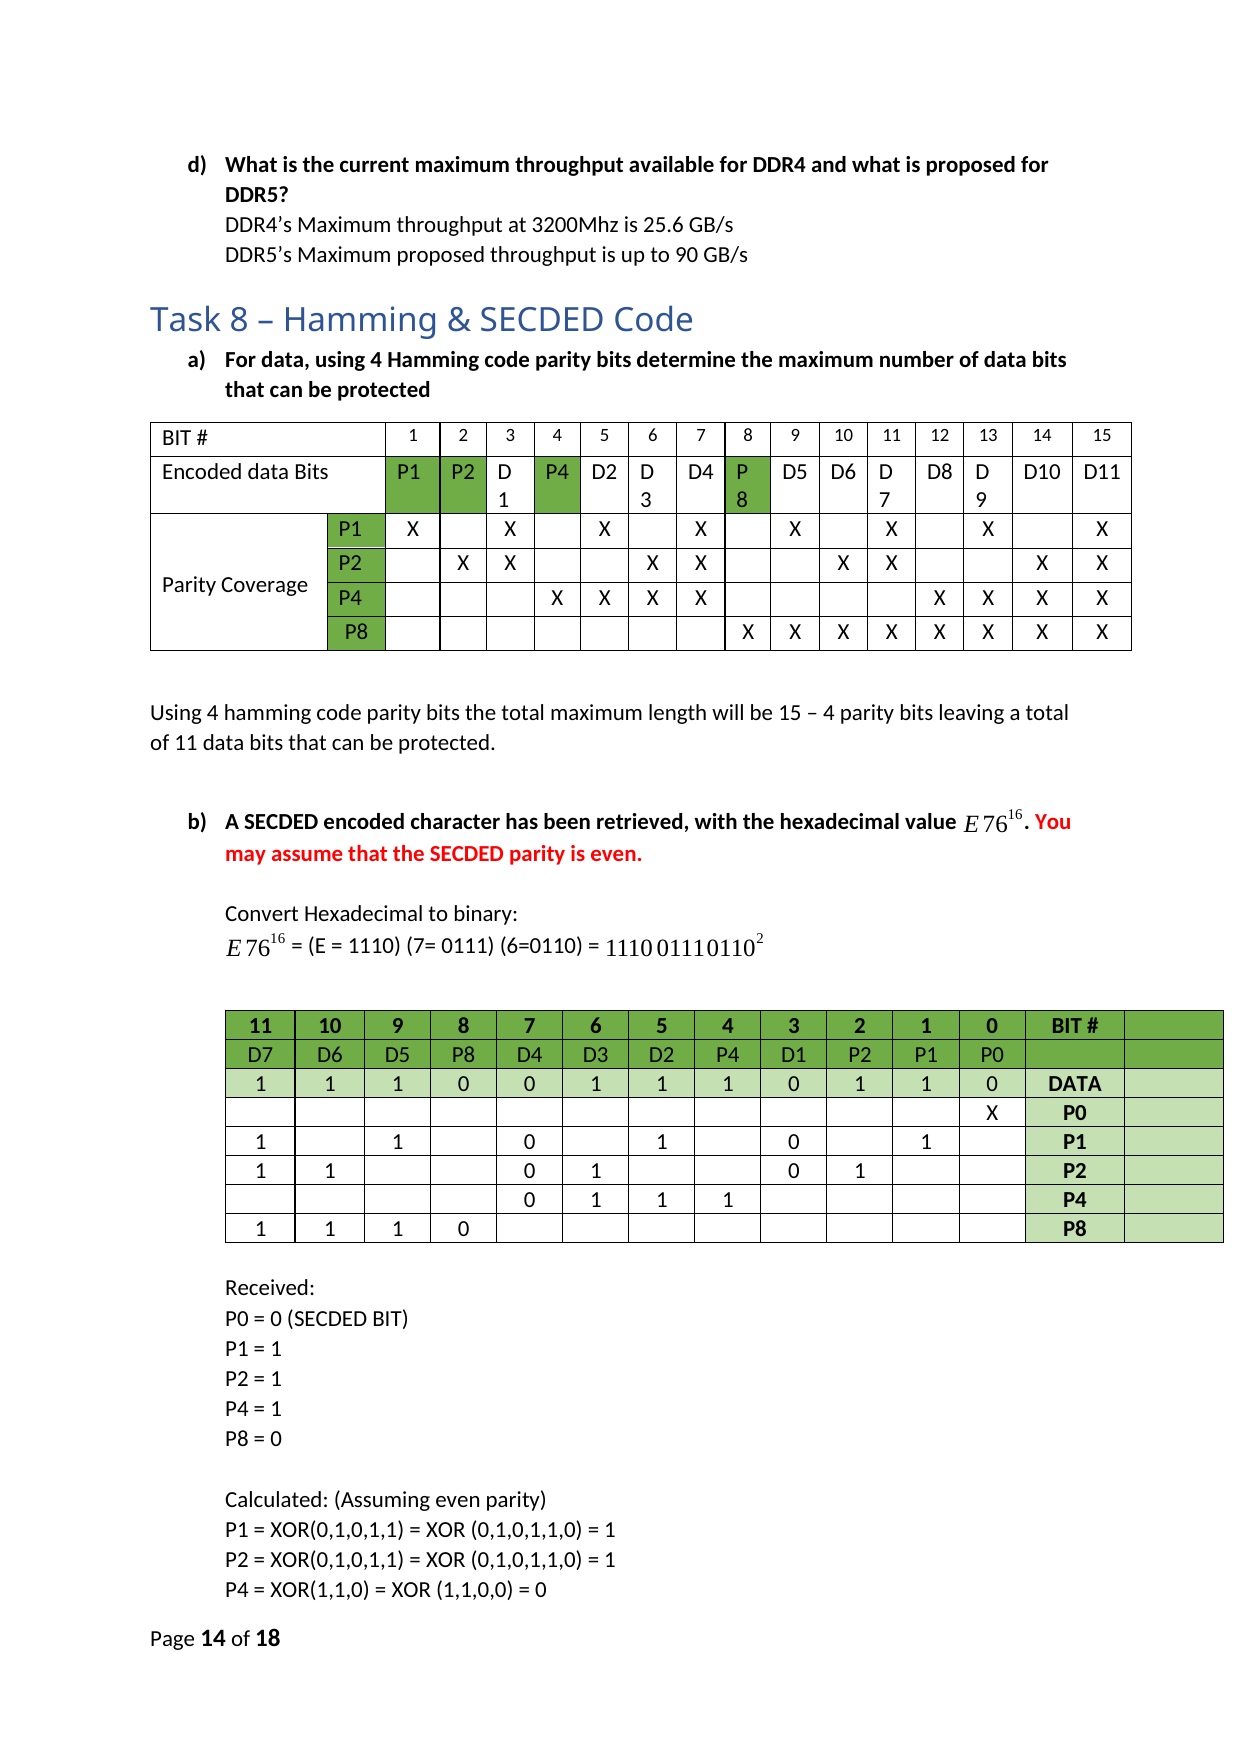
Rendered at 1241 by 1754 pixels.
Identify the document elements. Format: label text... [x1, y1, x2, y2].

table_header 14 [1013, 423, 1072, 456]
table_cell [893, 1098, 959, 1126]
list P8 = 0 [225, 1424, 1090, 1452]
table_cell P1 [386, 457, 439, 513]
table_cell [771, 549, 819, 582]
table_cell D9 [964, 457, 1012, 513]
table_cell 0 [497, 1069, 562, 1097]
table_cell D6 [820, 457, 867, 513]
table_cell X [581, 514, 628, 547]
table_cell [1125, 1185, 1223, 1213]
table_cell 1 [629, 1069, 694, 1097]
table_cell [386, 583, 439, 616]
table_cell 1 [226, 1069, 294, 1097]
list P2 = XOR(0,1,0,1,1) = XOR (0,1,0,1,1,0) = 1 [225, 1545, 1090, 1573]
table_cell [1013, 514, 1072, 547]
table_cell 1 [827, 1156, 892, 1184]
list P1 = XOR(0,1,0,1,1) = XOR (0,1,0,1,1,0) = 1 [225, 1515, 1090, 1543]
table_cell 1 [365, 1127, 430, 1155]
table_cell X [1013, 583, 1072, 616]
table_cell [695, 1214, 760, 1242]
table_cell [629, 1098, 694, 1126]
table_cell 1 [629, 1185, 694, 1213]
table_cell [629, 1214, 694, 1242]
table_cell D3 [563, 1040, 628, 1068]
table_cell [827, 1185, 892, 1213]
table_cell D11 [1073, 457, 1131, 513]
table_header 4 [535, 423, 580, 456]
table_cell X [1013, 549, 1072, 582]
table_cell P8 [726, 457, 770, 513]
table_cell 1 [827, 1069, 892, 1097]
table_header 7 [497, 1011, 562, 1039]
table_cell X [1013, 617, 1072, 650]
table_cell X [868, 549, 915, 582]
table_cell P4 [328, 583, 385, 616]
table_cell X [386, 514, 439, 547]
table_cell [695, 1156, 760, 1184]
table_cell [431, 1098, 496, 1126]
table_cell D10 [1013, 457, 1072, 513]
table_cell X [960, 1098, 1025, 1126]
table_cell [441, 617, 486, 650]
table_cell [581, 549, 628, 582]
table_cell [226, 1185, 294, 1213]
table_cell [365, 1098, 430, 1126]
table_cell P4 [535, 457, 580, 513]
table_cell D1 [761, 1040, 826, 1068]
table_cell P1 [328, 514, 385, 547]
table_header 2 [441, 423, 486, 456]
table_cell X [1073, 617, 1131, 650]
table_cell X [677, 549, 724, 582]
table_cell X [1073, 514, 1131, 547]
table_cell P2 [441, 457, 486, 513]
table_cell 1 [226, 1127, 294, 1155]
table_header 3 [761, 1011, 826, 1039]
table_cell [916, 514, 963, 547]
table_cell X [1073, 549, 1131, 582]
table_cell X [726, 617, 770, 650]
table_cell 1 [226, 1156, 294, 1184]
table_header 10 [820, 423, 867, 456]
table_cell D7 [226, 1040, 294, 1068]
table_cell 1 [296, 1069, 364, 1097]
table_cell 1 [695, 1069, 760, 1097]
table_header 0 [960, 1011, 1025, 1039]
table_cell [1125, 1069, 1223, 1097]
table_cell [827, 1098, 892, 1126]
table_cell [916, 549, 963, 582]
table_cell [487, 583, 534, 616]
table_cell D5 [365, 1040, 430, 1068]
table_cell [761, 1098, 826, 1126]
text Using 4 hamming code parity bits the total maximum length will be 15 – 4 parity bits leaving a total of 11 data bits that can be protected. [150, 698, 1090, 787]
table_cell [695, 1127, 760, 1155]
table_cell P1 [1026, 1127, 1124, 1155]
table_cell X [677, 583, 724, 616]
table_cell X [1073, 583, 1131, 616]
table_cell P0 [960, 1040, 1025, 1068]
table_cell DATA [1026, 1069, 1124, 1097]
table_cell [761, 1214, 826, 1242]
table_cell [677, 617, 724, 650]
table_cell X [916, 617, 963, 650]
table_cell [431, 1156, 496, 1184]
table_cell X [868, 617, 915, 650]
table_cell [226, 1098, 294, 1126]
table_cell P1 [893, 1040, 959, 1068]
table_cell X [487, 549, 534, 582]
table_cell P2 [1026, 1156, 1124, 1184]
table_cell P4 [695, 1040, 760, 1068]
table_cell D4 [677, 457, 724, 513]
table_cell X [771, 514, 819, 547]
list Convert Hexadecimal to binary: [225, 899, 1090, 927]
table_cell Encoded data Bits [151, 457, 385, 513]
table_cell D6 [296, 1040, 364, 1068]
table_cell [964, 549, 1012, 582]
table_header 6 [629, 423, 676, 456]
table_cell [726, 514, 770, 547]
table_cell [386, 617, 439, 650]
table_cell X [916, 583, 963, 616]
table_cell [1125, 1127, 1223, 1155]
table_cell [296, 1185, 364, 1213]
list DDR5’s Maximum proposed throughput is up to 90 GB/s [225, 241, 1090, 269]
table_cell 0 [497, 1156, 562, 1184]
table_cell [431, 1185, 496, 1213]
list Calculated: (Assuming even parity) [225, 1485, 1090, 1513]
table_header 8 [726, 423, 770, 456]
table_cell [1125, 1156, 1223, 1184]
table_cell 0 [761, 1069, 826, 1097]
table_cell P8 [328, 617, 385, 650]
table_cell X [535, 583, 580, 616]
list P1 = 1 [225, 1334, 1090, 1362]
table_cell [296, 1098, 364, 1126]
table_header 10 [296, 1011, 364, 1039]
table_cell [893, 1214, 959, 1242]
table_cell [893, 1185, 959, 1213]
list P0 = 0 (SECDED BIT) [225, 1304, 1090, 1332]
list P4 = 1 [225, 1394, 1090, 1422]
table_cell [960, 1185, 1025, 1213]
table_cell X [581, 583, 628, 616]
table_header 1 [386, 423, 439, 456]
table_header 6 [563, 1011, 628, 1039]
table_cell 1 [296, 1214, 364, 1242]
table_cell 1 [365, 1214, 430, 1242]
list P4 = XOR(1,1,0) = XOR (1,1,0,0) = 0 [225, 1576, 1090, 1603]
table_cell 1 [296, 1156, 364, 1184]
table_cell [726, 549, 770, 582]
table_cell Parity Coverage [151, 514, 327, 650]
table_cell [629, 617, 676, 650]
table_header 3 [487, 423, 534, 456]
table_cell [1026, 1040, 1124, 1068]
table_cell [960, 1127, 1025, 1155]
table_header 15 [1073, 423, 1131, 456]
table_cell 0 [497, 1127, 562, 1155]
table_header 7 [677, 423, 724, 456]
table_cell [563, 1098, 628, 1126]
table_cell D7 [868, 457, 915, 513]
table_cell X [820, 617, 867, 650]
table_cell [820, 514, 867, 547]
table_cell P4 [1026, 1185, 1124, 1213]
list For data, using 4 Hamming code parity bits determine the maximum number of data bits that can be protected [187, 345, 1090, 403]
table_cell [581, 617, 628, 650]
table_cell [386, 549, 439, 582]
table_cell [695, 1098, 760, 1126]
table_cell D2 [629, 1040, 694, 1068]
table_cell 0 [431, 1069, 496, 1097]
table_cell [487, 617, 534, 650]
table_cell 1 [365, 1069, 430, 1097]
table_cell [535, 514, 580, 547]
table_cell 0 [960, 1069, 1025, 1097]
table_cell X [964, 514, 1012, 547]
table_cell 0 [497, 1185, 562, 1213]
table_cell D4 [497, 1040, 562, 1068]
table_header 2 [827, 1011, 892, 1039]
table_header 12 [916, 423, 963, 456]
table_cell [497, 1098, 562, 1126]
table_cell 1 [226, 1214, 294, 1242]
subtitle Task 8 – Hamming & SECDED Code [150, 296, 1090, 341]
table_cell [497, 1214, 562, 1242]
list DDR4’s Maximum throughput at 3200Mhz is 25.6 GB/s [225, 210, 1090, 238]
table_cell [960, 1214, 1025, 1242]
table_cell [761, 1185, 826, 1213]
table_cell [960, 1156, 1025, 1184]
table_cell 1 [893, 1127, 959, 1155]
table_header 8 [431, 1011, 496, 1039]
table_cell X [677, 514, 724, 547]
table_header 11 [868, 423, 915, 456]
table_header 11 [226, 1011, 294, 1039]
table_cell [726, 583, 770, 616]
table_cell D8 [916, 457, 963, 513]
table_cell [441, 583, 486, 616]
table_cell [827, 1127, 892, 1155]
table_header 9 [771, 423, 819, 456]
table_cell [563, 1214, 628, 1242]
table_cell [441, 514, 486, 547]
list P2 = 1 [225, 1364, 1090, 1392]
table_cell [365, 1156, 430, 1184]
table_cell 1 [629, 1127, 694, 1155]
table_header BIT # [1026, 1011, 1124, 1039]
table_cell [827, 1214, 892, 1242]
table_cell [820, 583, 867, 616]
table_cell [1125, 1214, 1223, 1242]
table_cell X [964, 583, 1012, 616]
table_cell D1 [487, 457, 534, 513]
table_cell [629, 514, 676, 547]
table_header [1125, 1011, 1223, 1039]
table_cell [431, 1127, 496, 1155]
table_header 1 [893, 1011, 959, 1039]
table_cell X [441, 549, 486, 582]
table_header 4 [695, 1011, 760, 1039]
table_header 5 [629, 1011, 694, 1039]
list What is the current maximum throughput available for DDR4 and what is proposed for DDR5? [187, 150, 1090, 208]
table_cell X [868, 514, 915, 547]
table_cell X [629, 583, 676, 616]
table_cell 1 [563, 1069, 628, 1097]
table_cell D5 [771, 457, 819, 513]
table_cell [1125, 1040, 1223, 1068]
table_cell X [629, 549, 676, 582]
table_cell X [771, 617, 819, 650]
table_cell 1 [893, 1069, 959, 1097]
table_cell [365, 1185, 430, 1213]
table_header BIT # [151, 423, 385, 456]
table_cell [535, 617, 580, 650]
table_header 9 [365, 1011, 430, 1039]
table_cell [1125, 1098, 1223, 1126]
table_cell X [487, 514, 534, 547]
table_cell 1 [563, 1185, 628, 1213]
table_cell D3 [629, 457, 676, 513]
table_cell [535, 549, 580, 582]
table_cell 1 [695, 1185, 760, 1213]
table_cell P2 [827, 1040, 892, 1068]
table_cell X [964, 617, 1012, 650]
list = (E = 1110) (7= 0111) (6=0110) = [225, 929, 1090, 961]
table_cell [563, 1127, 628, 1155]
table_cell 0 [761, 1156, 826, 1184]
table_cell [629, 1156, 694, 1184]
table_cell 0 [431, 1214, 496, 1242]
table_cell [771, 583, 819, 616]
table_cell P8 [1026, 1214, 1124, 1242]
table_cell X [820, 549, 867, 582]
list A SECDED encoded character has been retrieved, with the hexadecimal value . You may assume that the SECDED parity is even. [187, 806, 1090, 897]
table_cell P0 [1026, 1098, 1124, 1126]
table_header 5 [581, 423, 628, 456]
table_cell [893, 1156, 959, 1184]
table_cell D2 [581, 457, 628, 513]
table_cell 0 [761, 1127, 826, 1155]
table_cell [868, 583, 915, 616]
table_cell [296, 1127, 364, 1155]
table_cell P2 [328, 549, 385, 582]
list Received: [225, 1273, 1090, 1301]
table_header 13 [964, 423, 1012, 456]
table_cell 1 [563, 1156, 628, 1184]
table_cell P8 [431, 1040, 496, 1068]
